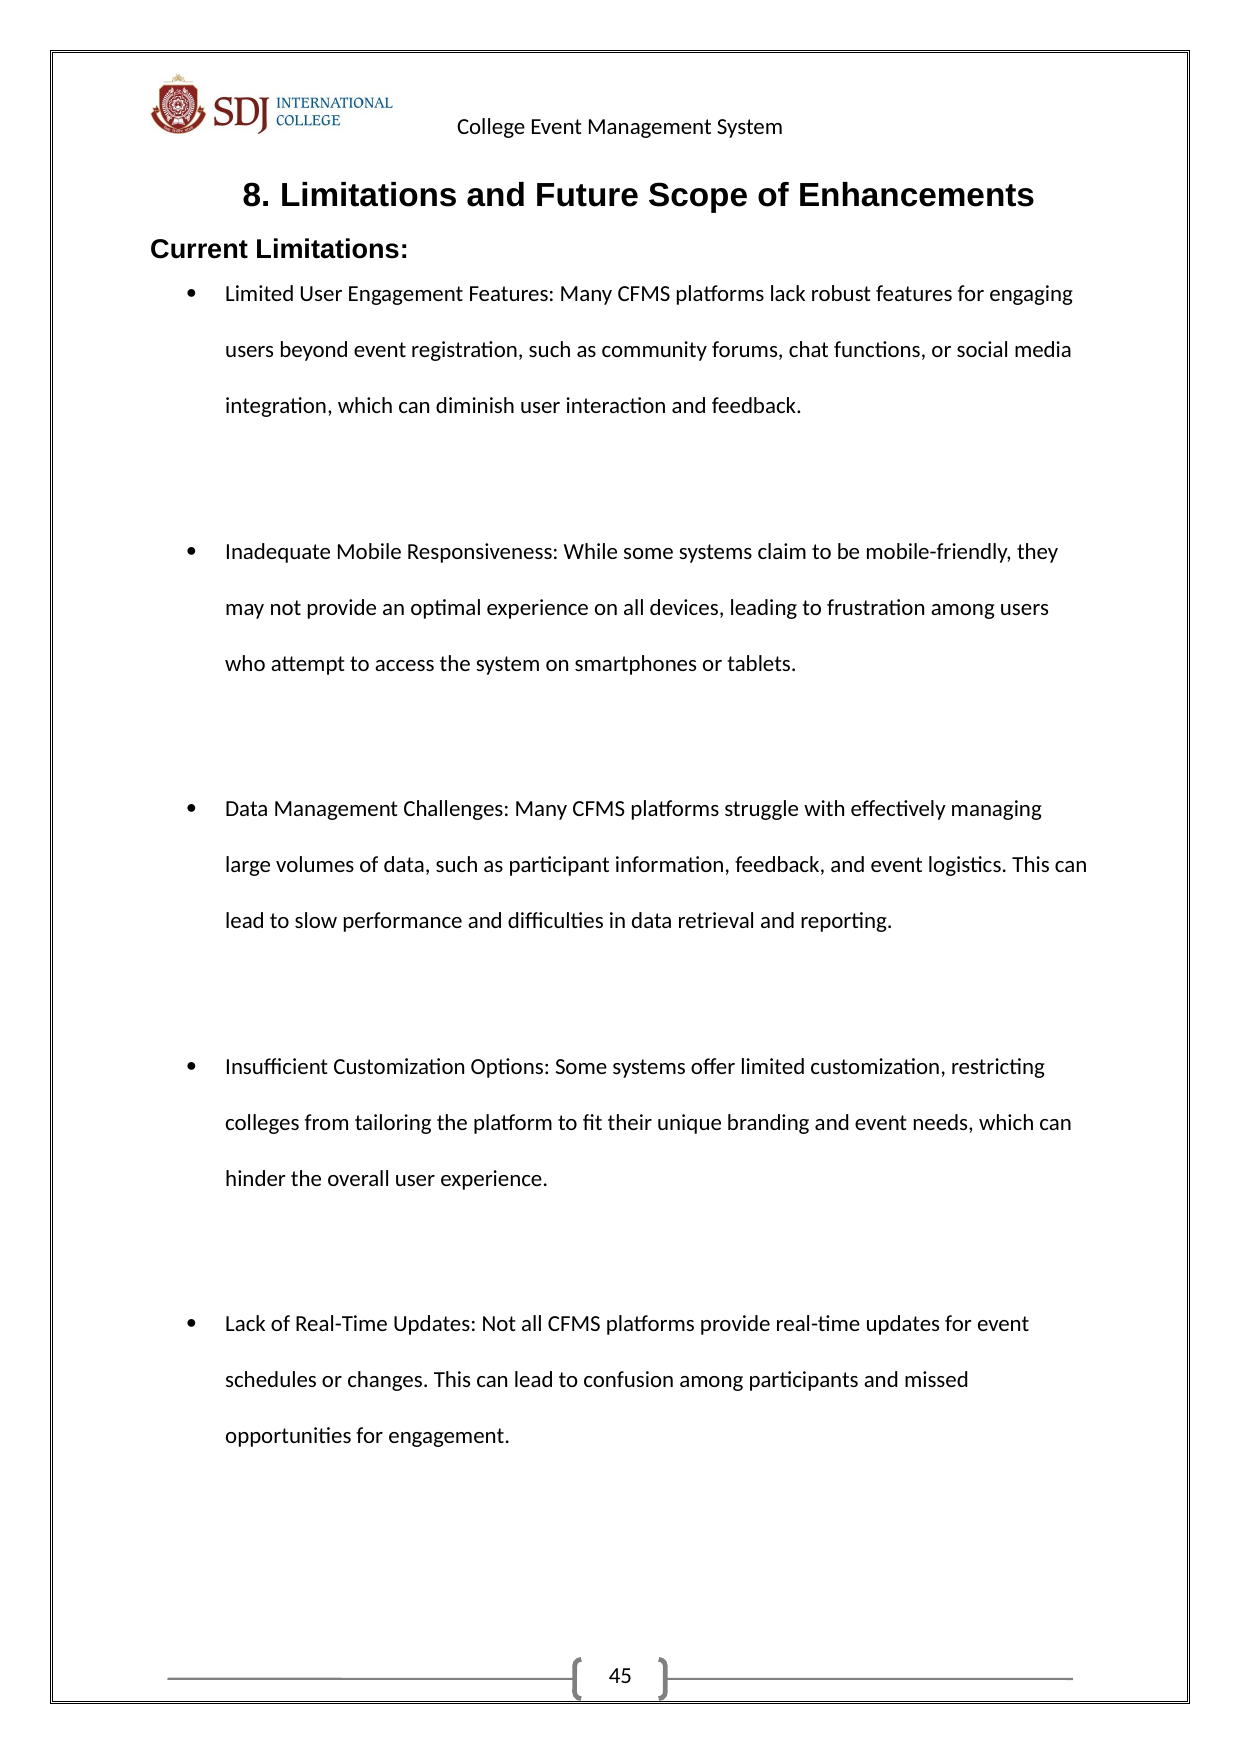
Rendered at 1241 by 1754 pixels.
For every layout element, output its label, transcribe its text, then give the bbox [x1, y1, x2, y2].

subtitle Current Limitations: [150, 233, 1090, 264]
list Insufficient Customization Options: Some systems offer limited customization, restricting colleges from tailoring the platform to fit their unique branding and event needs, which can hinder the overall user experience. [187, 1052, 1090, 1192]
list Inadequate Mobile Responsiveness: While some systems claim to be mobile-friendly, they may not provide an optimal experience on all devices, leading to frustration among users who attempt to access the system on smartphones or tablets. [187, 537, 1090, 677]
picture [150, 73, 393, 134]
list Lack of Real-Time Updates: Not all CFMS platforms provide real-time updates for event schedules or changes. This can lead to confusion among participants and missed opportunities for engagement. [187, 1309, 1090, 1449]
subtitle Limitations and Future Scope of Enhancements [187, 175, 1090, 213]
list Limited User Engagement Features: Many CFMS platforms lack robust features for engaging users beyond event registration, such as community forums, chat functions, or social media integration, which can diminish user interaction and feedback. [187, 279, 1090, 419]
list Data Management Challenges: Many CFMS platforms struggle with effectively managing large volumes of data, such as participant information, feedback, and event logistics. This can lead to slow performance and difficulties in data retrieval and reporting. [187, 794, 1090, 934]
